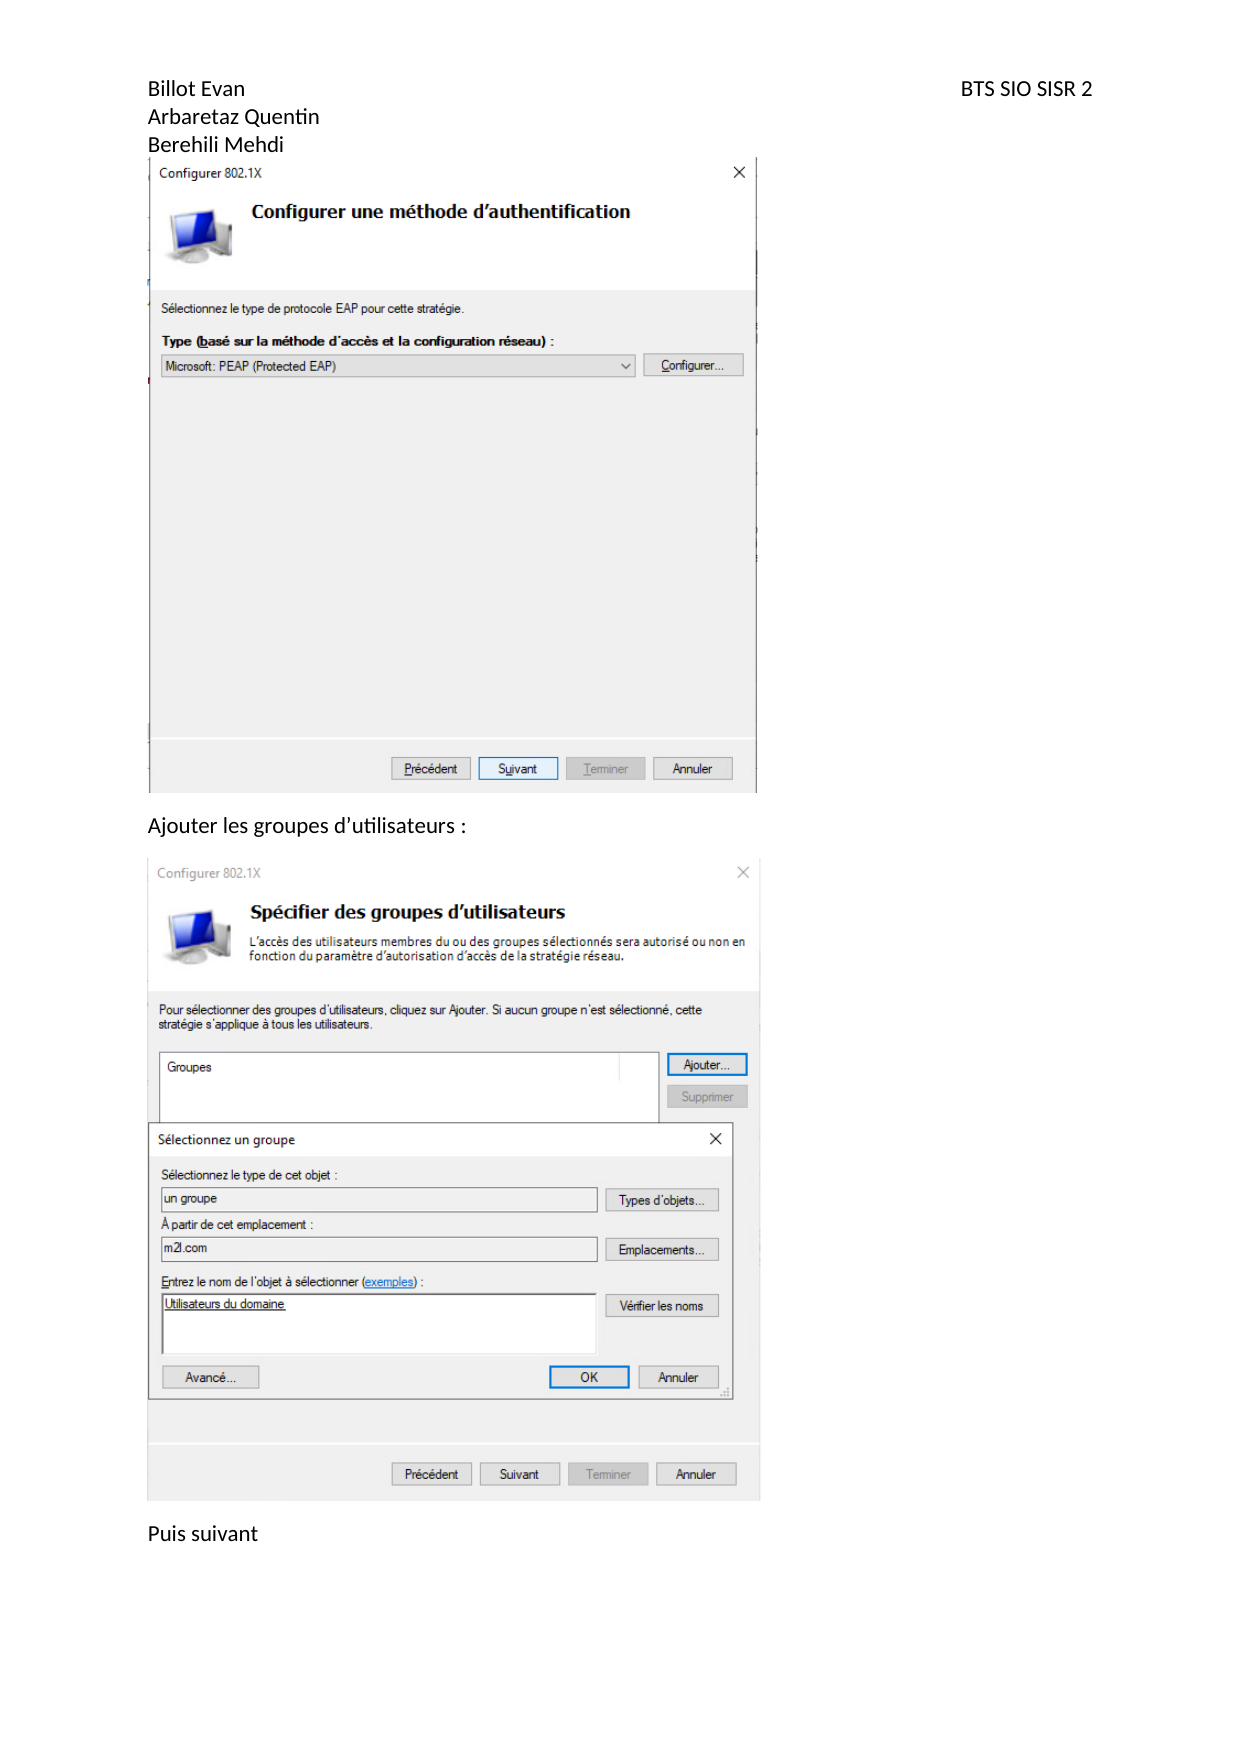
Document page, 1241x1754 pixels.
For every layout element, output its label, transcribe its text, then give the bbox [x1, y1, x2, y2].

text Puis suivant [148, 1519, 1093, 1547]
text Ajouter les groupes d’utilisateurs : [148, 811, 1093, 839]
picture [147, 157, 758, 793]
picture [147, 858, 761, 1501]
